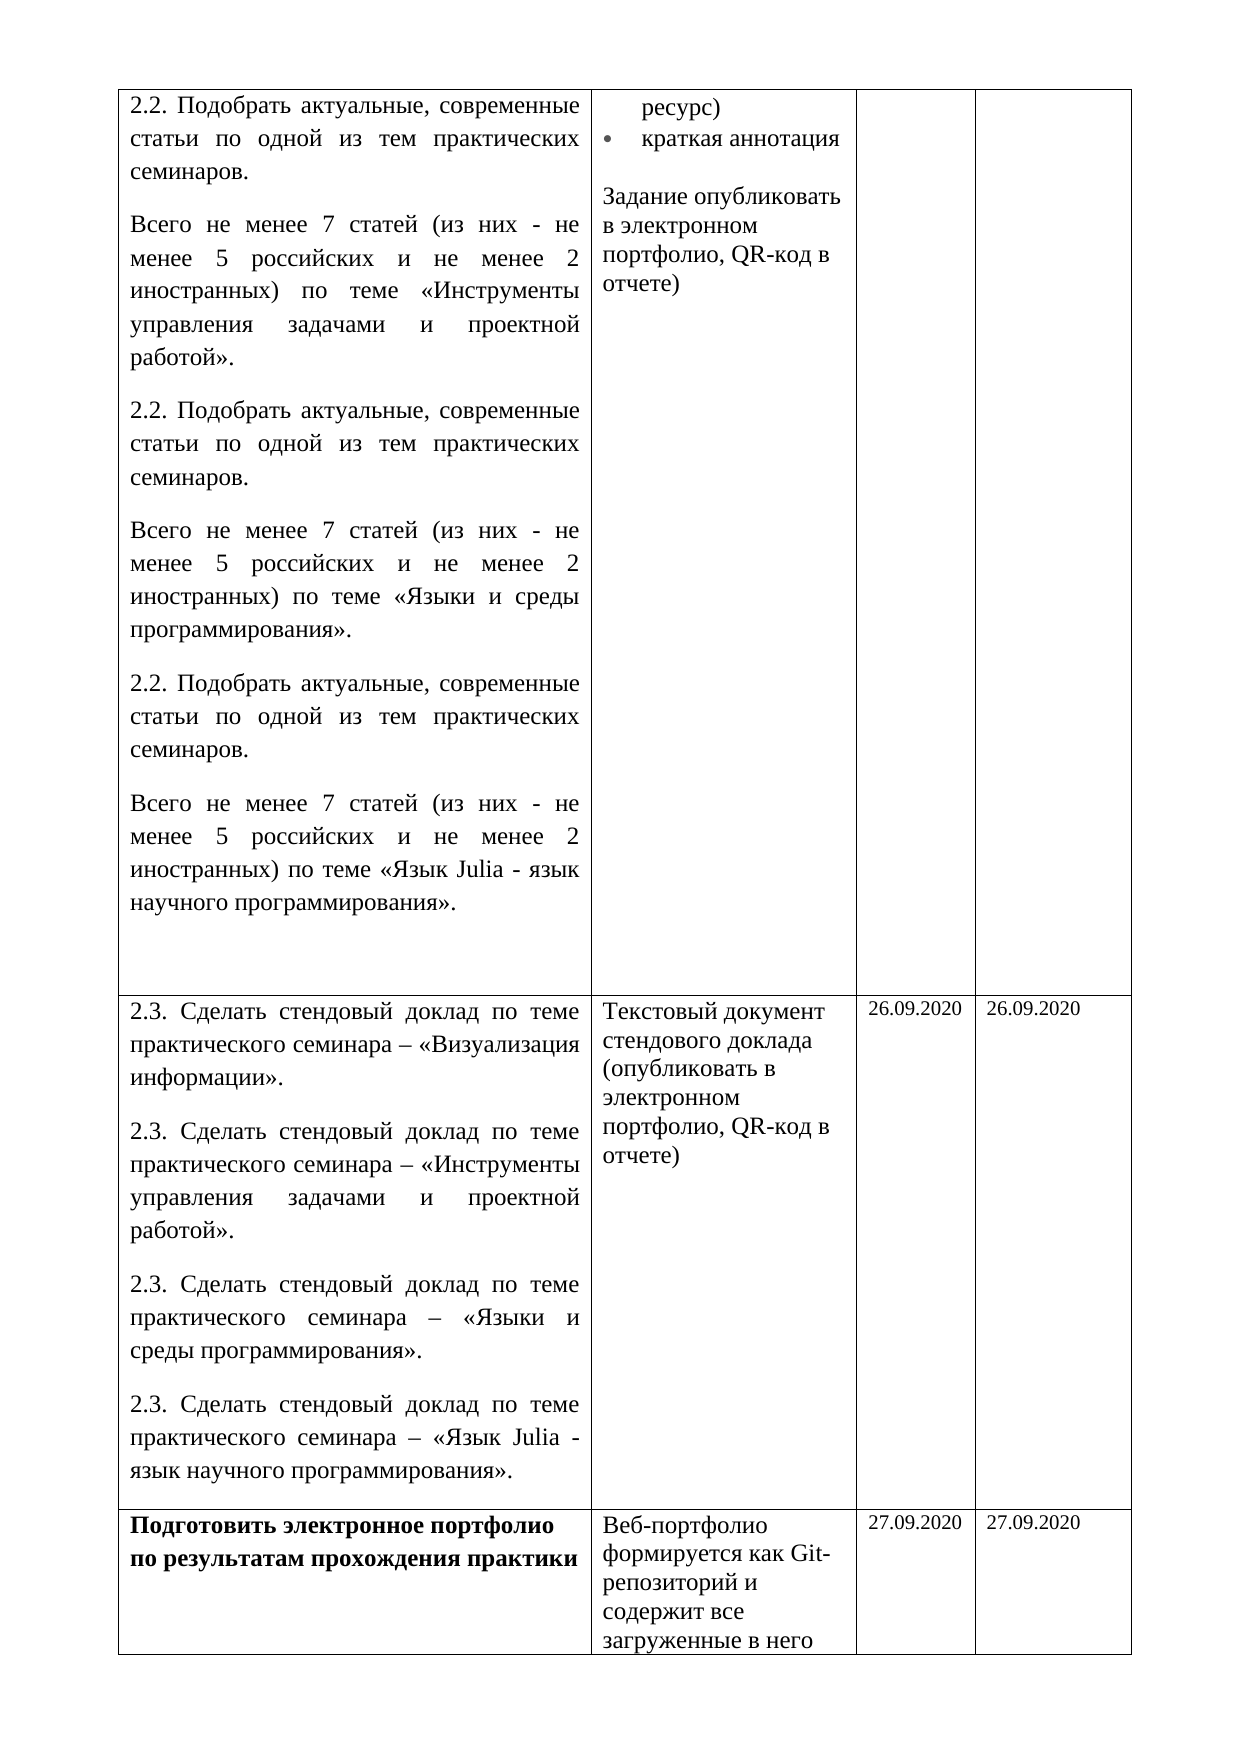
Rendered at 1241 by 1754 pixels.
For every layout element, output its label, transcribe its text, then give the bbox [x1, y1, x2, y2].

table_cell Подготовить электронное портфолио по результатам прохождения практики [119, 1510, 591, 1653]
table_cell 27.09.2020 [976, 1510, 1131, 1653]
table_cell Текстовый документ стендового доклада (опубликовать в электронном портфолио, QR-код в отчете) [592, 996, 856, 1509]
table_cell 27.09.2020 [857, 1510, 975, 1653]
table_cell 26.09.2020 [976, 996, 1131, 1509]
table_cell 2.3. Сделать стендовый доклад по теме практического семинара – «Визуализация информации». 2.3. Сделать стендовый доклад по теме практического семинара – «Инструменты управления задачами и проектной работой». 2.3. Сделать стендовый доклад по теме практического семинара – «Языки и среды программирования». 2.3. Сделать стендовый доклад по теме практического семинара – «Язык Julia - язык научного программирования». [119, 996, 591, 1509]
table_cell 26.09.2020 [857, 996, 975, 1509]
